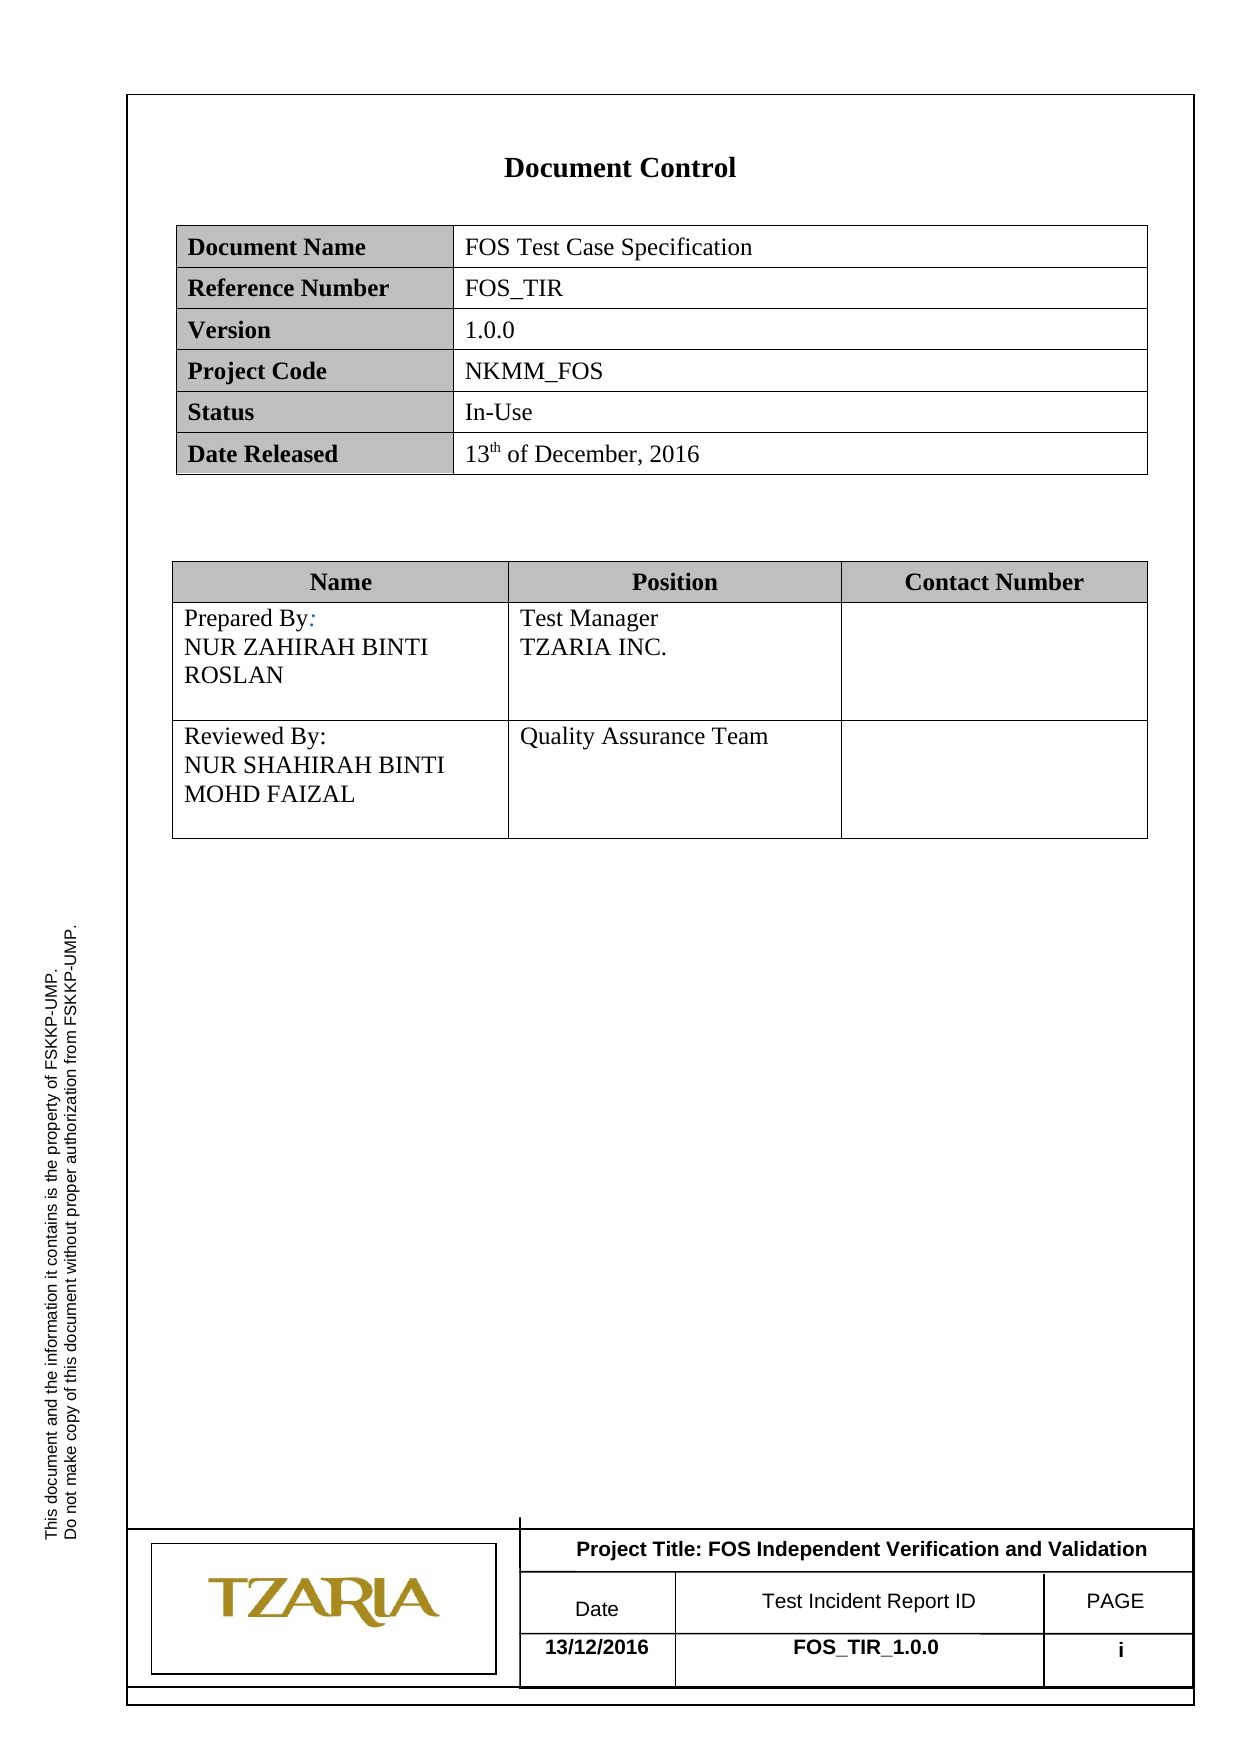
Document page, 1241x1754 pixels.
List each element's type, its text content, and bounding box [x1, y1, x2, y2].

table_cell Date Released [177, 433, 453, 473]
table_header Document Name [177, 226, 453, 267]
table_header Position [509, 562, 841, 602]
table_header FOS Test Case Specification [454, 226, 1147, 267]
table_header Name [173, 562, 508, 602]
table_cell Reference Number [177, 268, 453, 308]
table_header Contact Number [842, 562, 1147, 602]
table_cell [842, 721, 1147, 838]
table_cell Quality Assurance Team [509, 721, 841, 838]
table_cell In-Use [454, 392, 1147, 432]
table_cell Project Code [177, 350, 453, 391]
subtitle Document Control [187, 150, 1053, 183]
table_cell Reviewed By: NUR SHAHIRAH BINTI MOHD FAIZAL [173, 721, 508, 838]
table_cell [842, 603, 1147, 720]
table_cell 13th of December, 2016 [454, 433, 1147, 473]
picture [207, 1550, 440, 1655]
table_cell Version [177, 309, 453, 349]
table_cell FOS_TIR [454, 268, 1147, 308]
table_cell Test Manager TZARIA INC. [509, 603, 841, 720]
table_cell NKMM_FOS [454, 350, 1147, 391]
table_cell Status [177, 392, 453, 432]
table_cell Prepared By: NUR ZAHIRAH BINTI ROSLAN [173, 603, 508, 720]
table_cell 1.0.0 [454, 309, 1147, 349]
